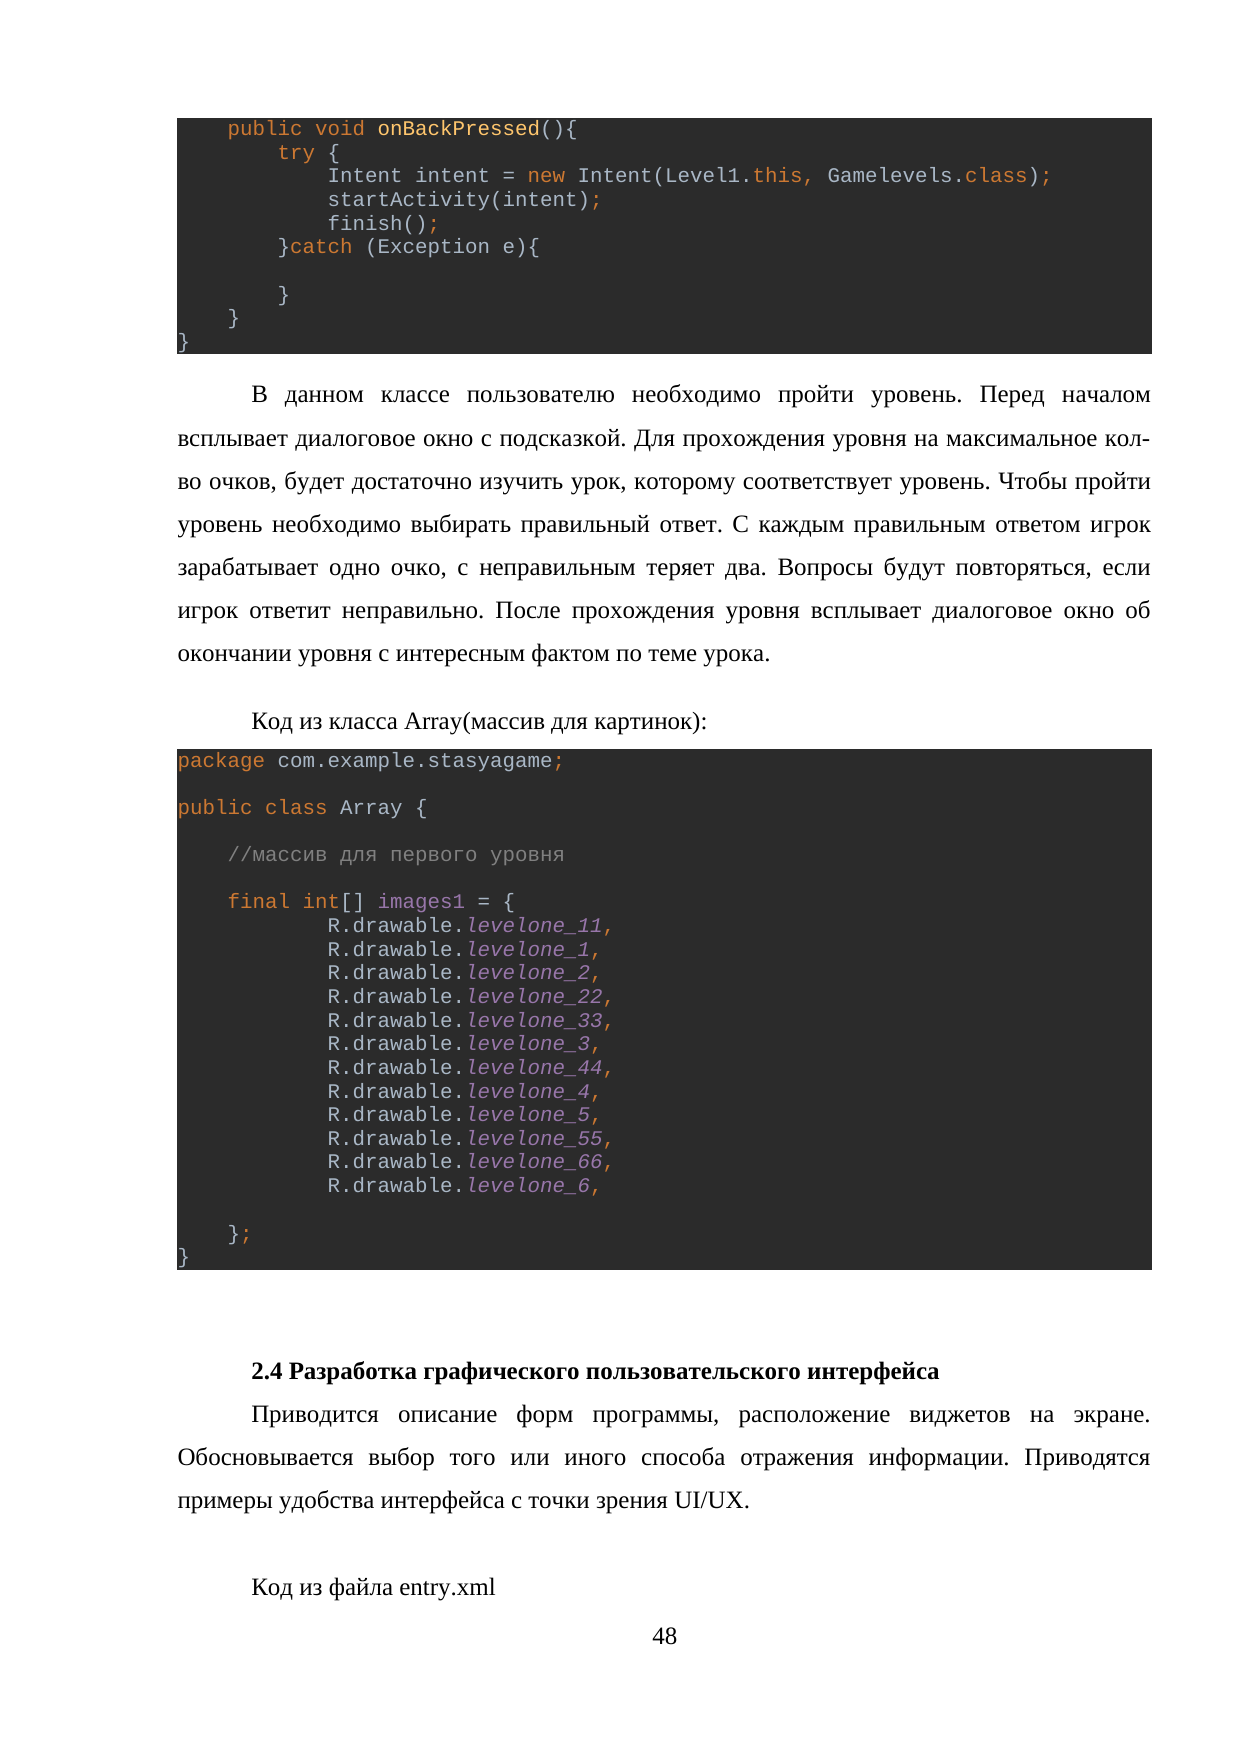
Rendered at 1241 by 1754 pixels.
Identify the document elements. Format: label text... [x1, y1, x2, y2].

text 2.4 Разработка графического пользовательского интерфейса [177, 1356, 1152, 1385]
text Приводится описание форм программы, расположение виджетов на экране. Обосновывается выбор того или иного способа отражения информации. Приводятся примеры удобства интерфейса с точки зрения UI/UX. [177, 1399, 1152, 1514]
text Код из файла entry.xml [177, 1572, 1152, 1600]
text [177, 118, 1152, 354]
text package com.example.stasyagame; public class Array { //массив для первого уровня final int[] images1 = { R.drawable.levelone_11, R.drawable.levelone_1, R.drawable.levelone_2, R.drawable.levelone_22, R.drawable.levelone_33, R.drawable.levelone_3, R.drawable.levelone_44, R.drawable.levelone_4, R.drawable.levelone_5, R.drawable.levelone_55, R.drawable.levelone_66, R.drawable.levelone_6, }; } [177, 749, 1152, 1270]
text В данном классе пользователю необходимо пройти уровень. Перед началом всплывает диалоговое окно с подсказкой. Для прохождения уровня на максимальное кол-во очков, будет достаточно изучить урок, которому соответствует уровень. Чтобы пройти уровень необходимо выбирать правильный ответ. С каждым правильным ответом игрок зарабатывает одно очко, с неправильным теряет два. Вопросы будут повторяться, если игрок ответит неправильно. После прохождения уровня всплывает диалоговое окно об окончании уровня с интересным фактом по теме урока. [177, 379, 1152, 667]
text Код из класса Array(массив для картинок): [177, 706, 1152, 735]
